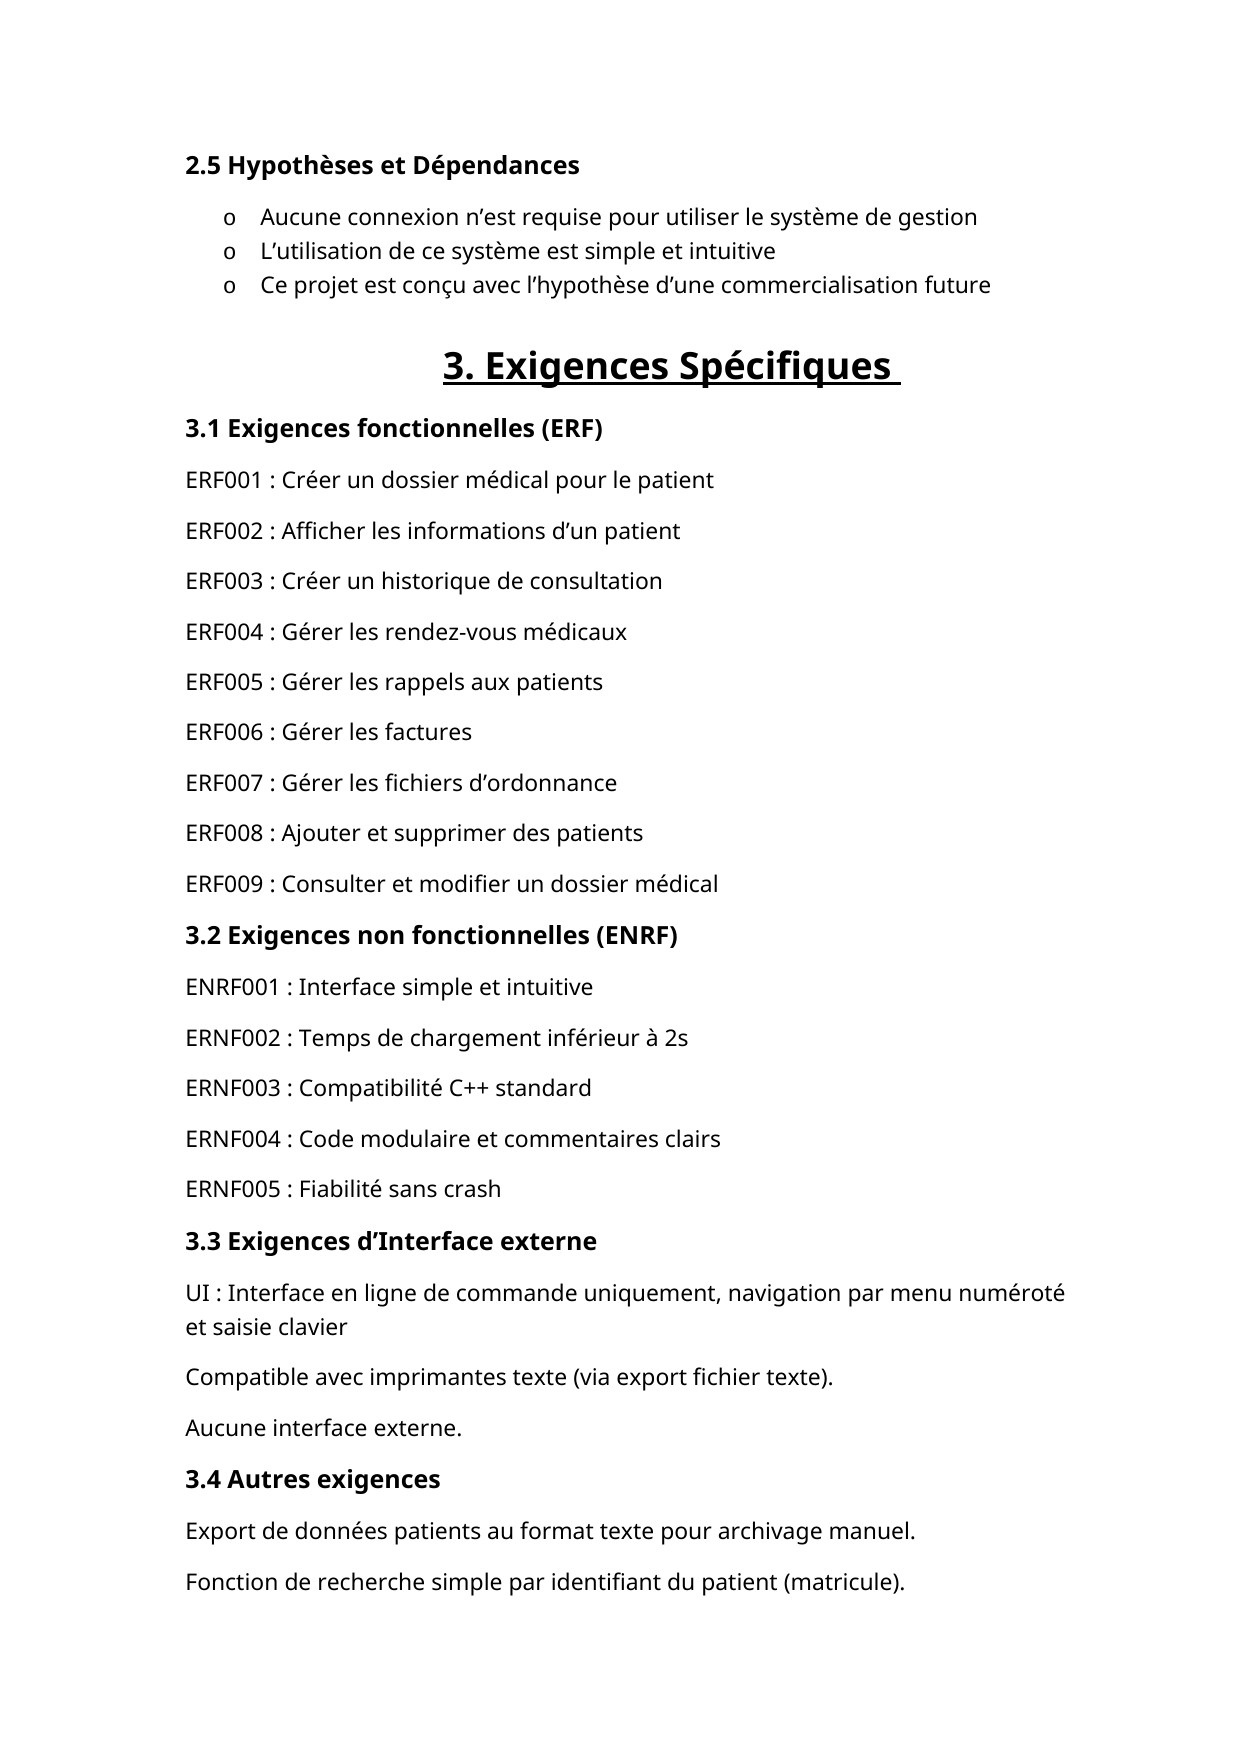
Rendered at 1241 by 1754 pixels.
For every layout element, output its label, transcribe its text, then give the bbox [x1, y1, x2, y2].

text ERF002 : Afficher les informations d’un patient [185, 514, 1093, 546]
text ERNF003 : Compatibilité C++ standard [185, 1072, 1093, 1103]
text Aucune interface externe. [185, 1411, 1093, 1443]
text ERF005 : Gérer les rappels aux patients [185, 666, 1093, 697]
text 2.5 Hypothèses et Dépendances [185, 148, 1093, 182]
text Export de données patients au format texte pour archivage manuel. [185, 1515, 1093, 1547]
text 3.3 Exigences d’Interface externe [185, 1223, 1093, 1257]
text ERF006 : Gérer les factures [185, 716, 1093, 747]
text Fonction de recherche simple par identifiant du patient (matricule). [185, 1566, 1093, 1597]
text 3.1 Exigences fonctionnelles (ERF) [185, 411, 1093, 445]
text UI : Interface en ligne de commande uniquement, navigation par menu numéroté et saisie clavier [185, 1277, 1093, 1342]
text ERNF004 : Code modulaire et commentaires clairs [185, 1123, 1093, 1154]
list Aucune connexion n’est requise pour utiliser le système de gestion [223, 201, 1093, 232]
text ERF008 : Ajouter et supprimer des patients [185, 817, 1093, 848]
text ERF009 : Consulter et modifier un dossier médical [185, 867, 1093, 899]
text ERNF005 : Fiabilité sans crash [185, 1173, 1093, 1204]
text ENRF001 : Interface simple et intuitive [185, 971, 1093, 1003]
text ERF004 : Gérer les rendez-vous médicaux [185, 615, 1093, 647]
text ERNF002 : Temps de chargement inférieur à 2s [185, 1022, 1093, 1053]
text ERF001 : Créer un dossier médical pour le patient [185, 464, 1093, 495]
text 3. Exigences Spécifiques [369, 339, 1093, 390]
text ERF007 : Gérer les fichiers d’ordonnance [185, 767, 1093, 798]
text 3.4 Autres exigences [185, 1462, 1093, 1496]
text 3.2 Exigences non fonctionnelles (ENRF) [185, 918, 1093, 952]
text ERF003 : Créer un historique de consultation [185, 565, 1093, 596]
list L’utilisation de ce système est simple et intuitive [223, 235, 1093, 266]
text Compatible avec imprimantes texte (via export fichier texte). [185, 1361, 1093, 1392]
list Ce projet est conçu avec l’hypothèse d’une commercialisation future [223, 269, 1093, 300]
